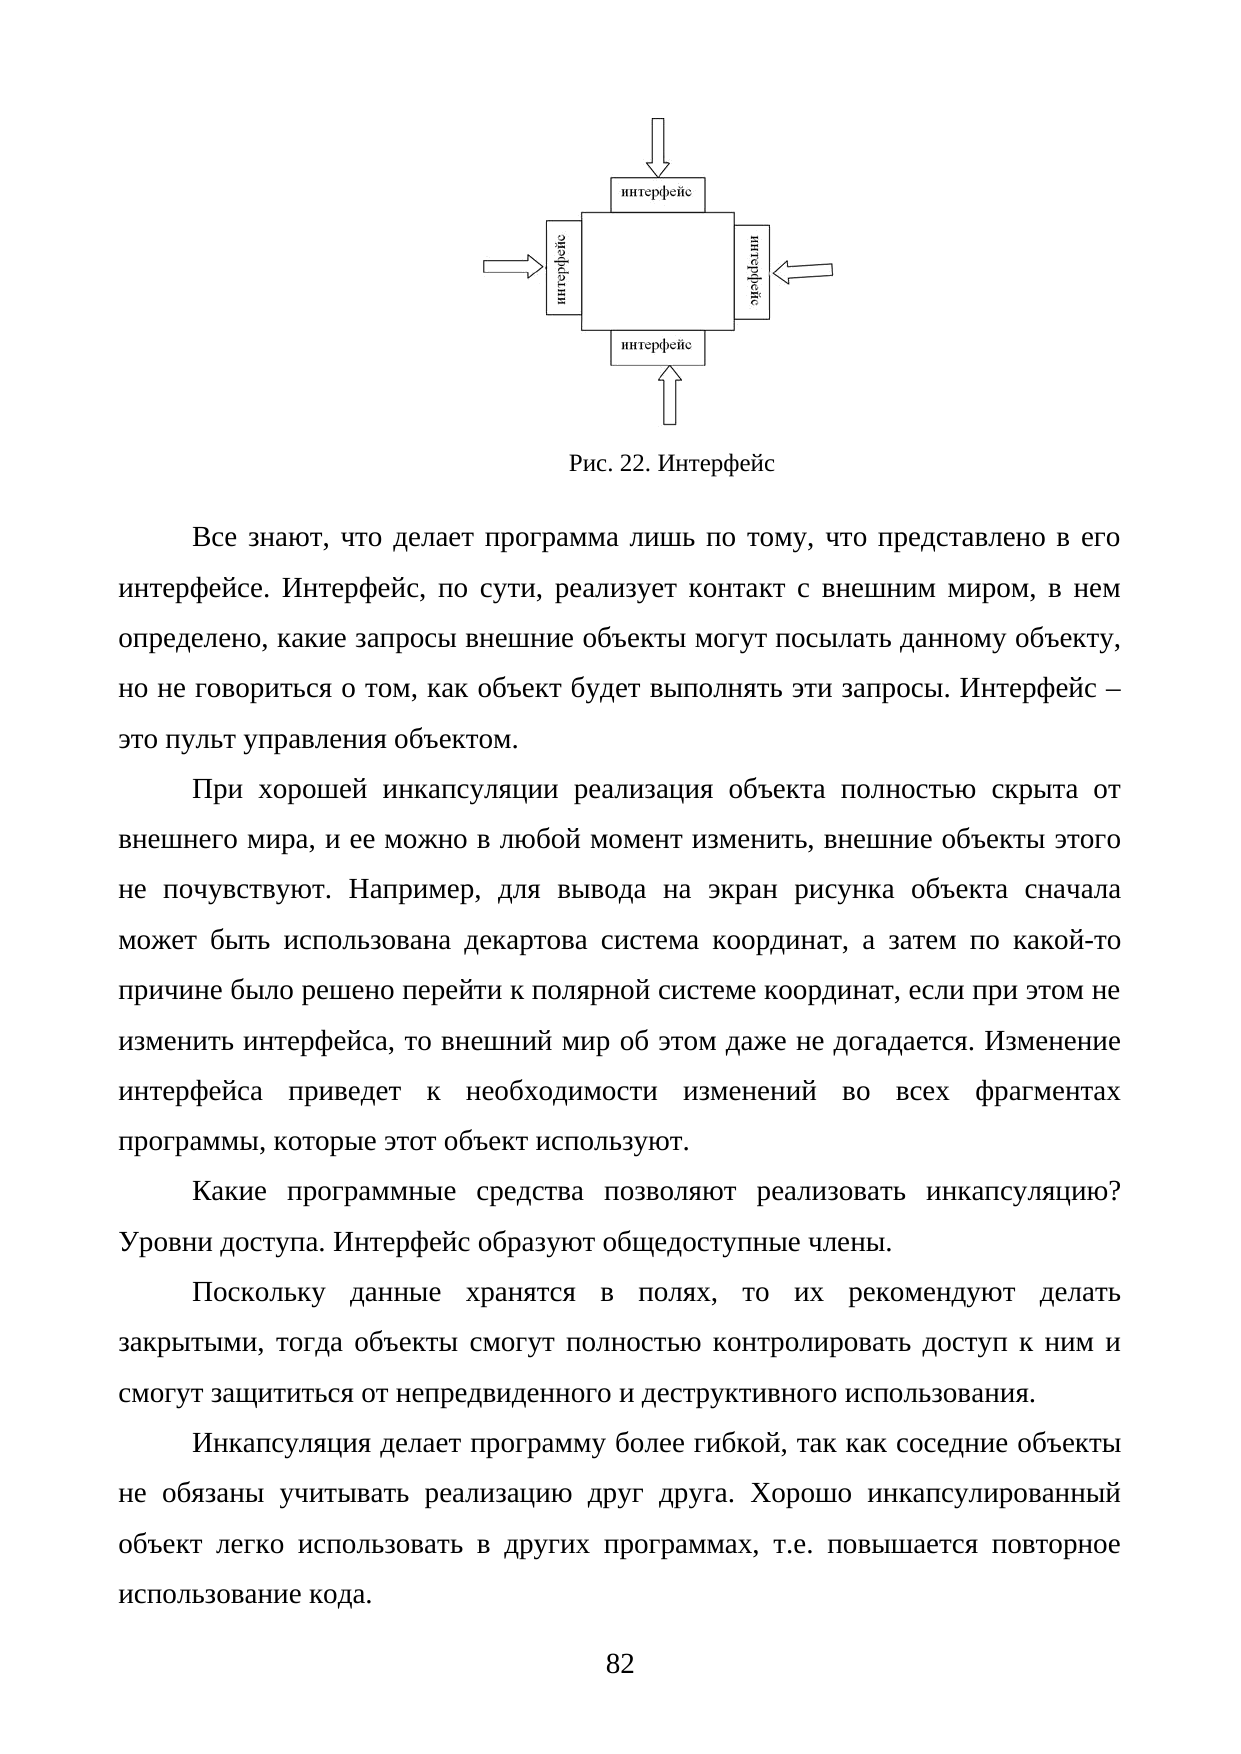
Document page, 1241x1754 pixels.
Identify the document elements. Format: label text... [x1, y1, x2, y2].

text Поскольку данные хранятся в полях, то их рекомендуют делать закрытыми, тогда объекты смогут полностью контролировать доступ к ним и смогут защититься от непредвиденного и деструктивного использования. [118, 1274, 1122, 1408]
text Все знают, что делает программа лишь по тому, что представлено в его интерфейсе. Интерфейс, по сути, реализует контакт с внешним миром, в нем определено, какие запросы внешние объекты могут посылать данному объекту, но не говориться о том, как объект будет выполнять эти запросы. Интерфейс – это пульт управления объектом. [118, 519, 1122, 754]
text Интерфейс [148, 448, 1122, 476]
picture [482, 118, 838, 427]
text При хорошей инкапсуляции реализация объекта полностью скрыта от внешнего мира, и ее можно в любой момент изменить, внешние объекты этого не почувствуют. Например, для вывода на экран рисунка объекта сначала может быть использована декартова система координат, а затем по какой-то причине было решено перейти к полярной системе координат, если при этом не изменить интерфейса, то внешний мир об этом даже не догадается. Изменение интерфейса приведет к необходимости изменений во всех фрагментах программы, которые этот объект используют. [118, 771, 1122, 1157]
text Инкапсуляция делает программу более гибкой, так как соседние объекты не обязаны учитывать реализацию друг друга. Хорошо инкапсулированный объект легко использовать в других программах, т.е. повышается повторное использование кода. [118, 1425, 1122, 1609]
text Какие программные средства позволяют реализовать инкапсуляцию? Уровни доступа. Интерфейс образуют общедоступные члены. [118, 1173, 1122, 1257]
